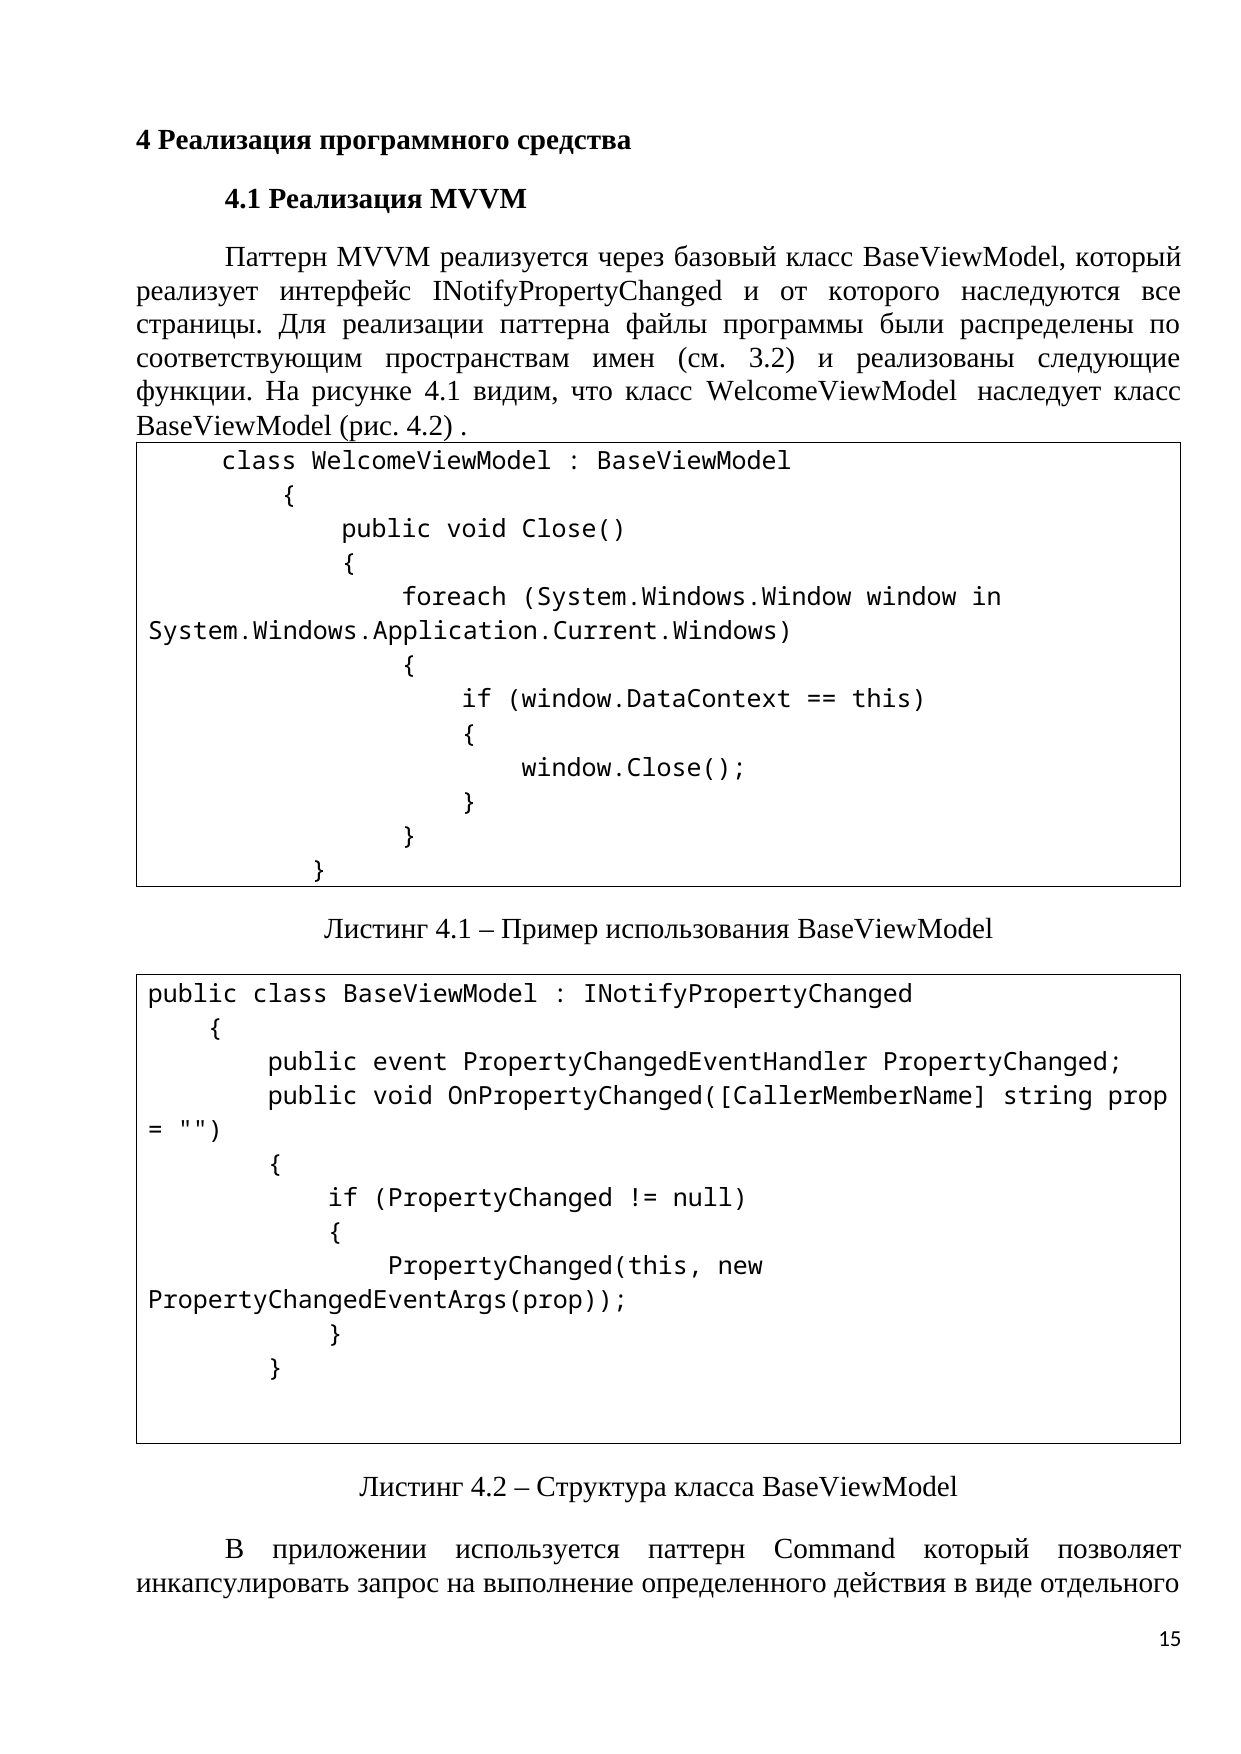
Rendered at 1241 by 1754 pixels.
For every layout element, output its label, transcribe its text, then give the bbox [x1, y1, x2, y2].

text Листинг 4.1 – Пример использования BaseViewModel [136, 912, 1181, 945]
text Паттерн MVVM реализуется через базовый класс BaseViewModel, который реализует интерфейс INotifyPropertyChanged и от которого наследуются все страницы. Для реализации паттерна файлы программы были распределены по соответствующим пространствам имен (см. 3.2) и реализованы следующие функции. На рисунке 4.1 видим, что класс WelcomeViewModel наследует класс BaseViewModel (рис. 4.2) . [136, 239, 1181, 442]
subtitle 4 Реализация программного средства [136, 122, 1181, 156]
table_header class WelcomeViewModel : BaseViewModel { public void Close() { foreach (System.Windows.Window window in System.Windows.Application.Current.Windows) { if (window.DataContext == this) { window.Close(); } } } [137, 443, 1180, 886]
text Листинг 4.2 – Структура класса BaseViewModel [136, 1469, 1181, 1502]
table_header public class BaseViewModel : INotifyPropertyChanged { public event PropertyChangedEventHandler PropertyChanged; public void OnPropertyChanged([CallerMemberName] string prop = "") { if (PropertyChanged != null) { PropertyChanged(this, new PropertyChangedEventArgs(prop)); } } [137, 975, 1180, 1443]
subtitle 4.1 Реализация MVVM [136, 181, 1181, 214]
